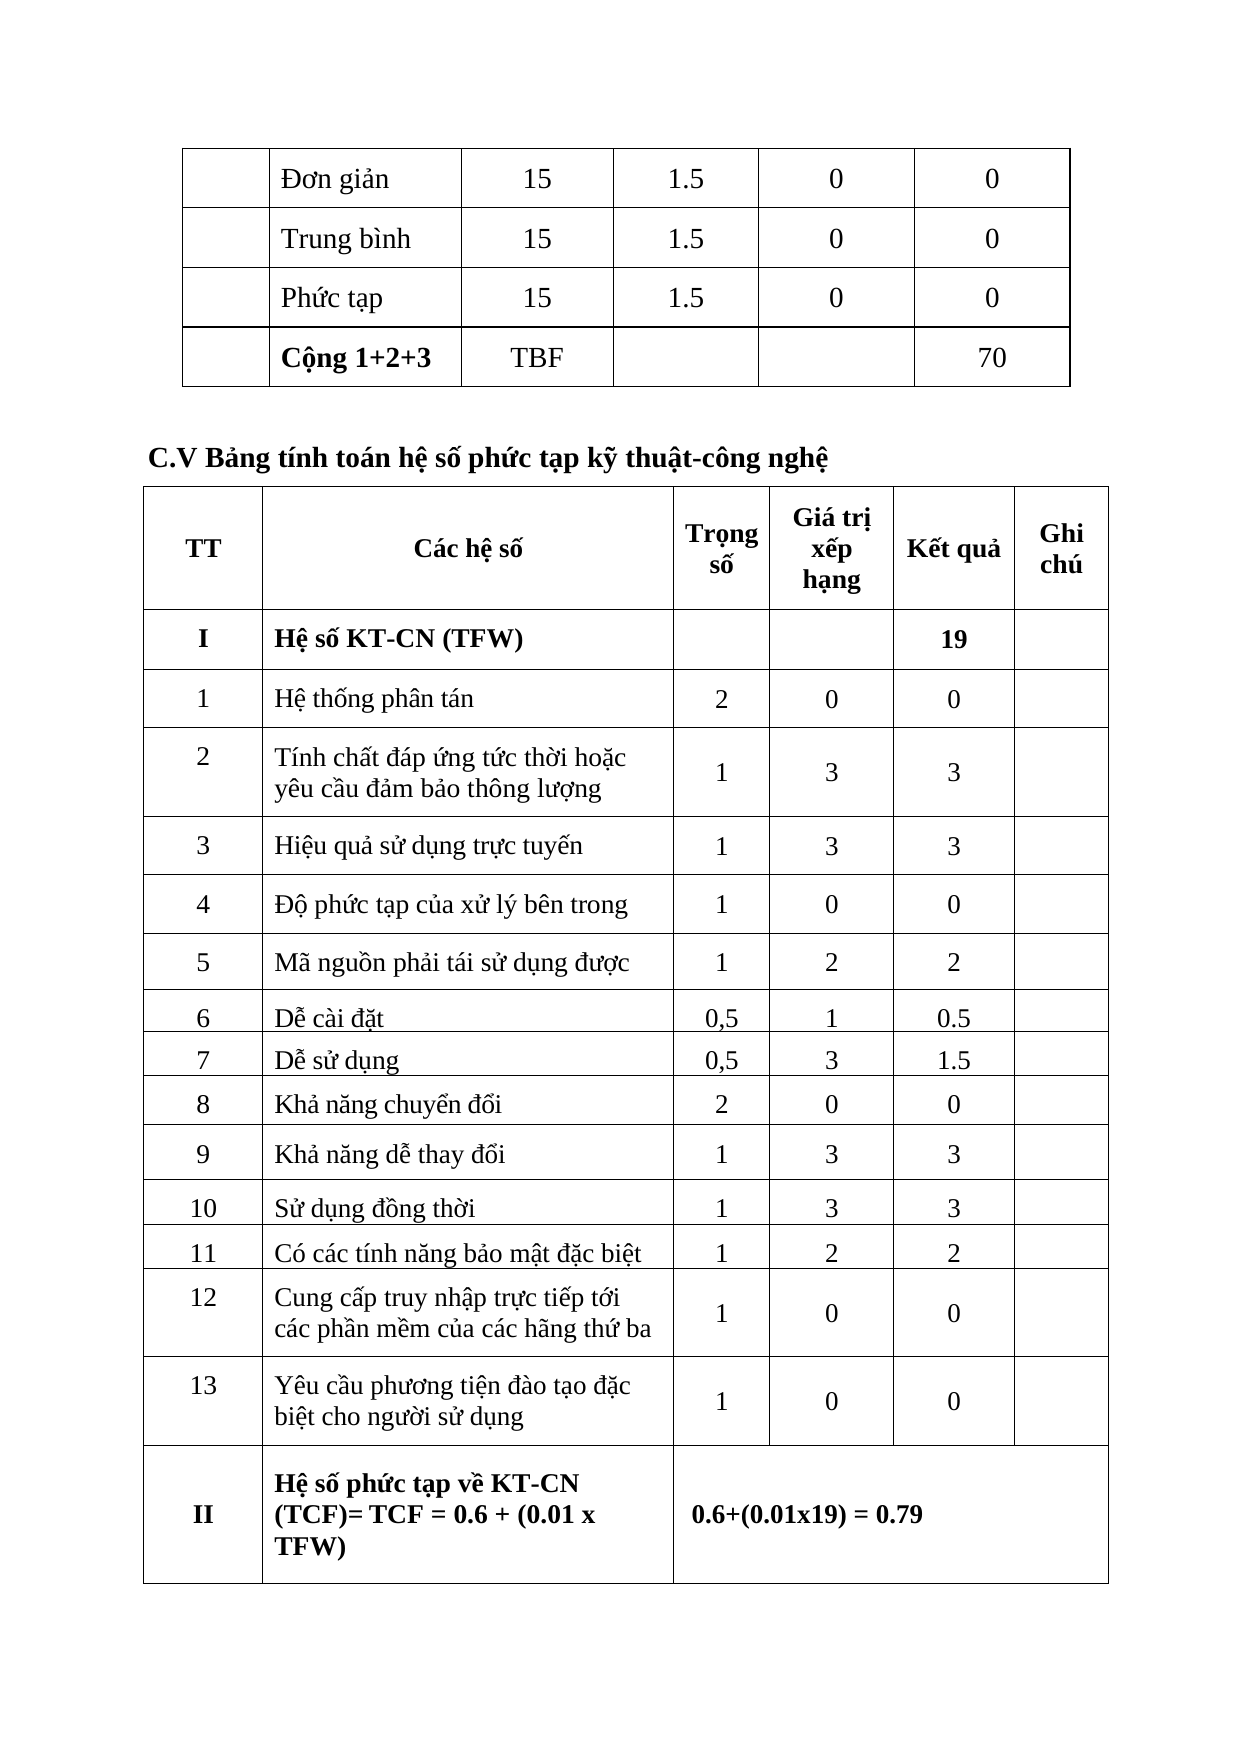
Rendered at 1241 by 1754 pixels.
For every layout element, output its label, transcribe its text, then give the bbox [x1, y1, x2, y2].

table_cell 15 [462, 149, 613, 207]
table_cell 4 [144, 875, 262, 933]
table_cell 1 [674, 1225, 769, 1268]
table_cell [1015, 1269, 1108, 1356]
table_header Giá trị xếp hạng [770, 487, 893, 608]
table_cell 3 [894, 1180, 1014, 1224]
table_cell 0.6+(0.01x19) = 0.79 [674, 1446, 1108, 1583]
table_cell 1 [674, 875, 769, 933]
table_cell 3 [894, 728, 1014, 816]
table_cell 3 [770, 1125, 893, 1179]
table_cell [674, 610, 769, 669]
table_cell 3 [770, 728, 893, 816]
table_cell [183, 208, 269, 267]
table_cell Dễ sử dụng [263, 1032, 673, 1075]
table_cell Độ phức tạp của xử lý bên trong [263, 875, 673, 933]
table_cell [1015, 990, 1108, 1031]
table_cell [1015, 1225, 1108, 1268]
table_cell 0 [770, 1076, 893, 1124]
table_cell [759, 328, 914, 386]
table_cell 1 [674, 1125, 769, 1179]
table_cell Yêu cầu phương tiện đào tạo đặc biệt cho người sử dụng [263, 1357, 673, 1444]
table_cell [1015, 1125, 1108, 1179]
table_cell 3 [894, 817, 1014, 874]
table_cell [1015, 1032, 1108, 1075]
table_cell 0 [915, 208, 1069, 267]
table_cell 13 [144, 1357, 262, 1444]
table_header TT [144, 487, 262, 608]
table_cell 15 [462, 208, 613, 267]
table_cell [614, 328, 758, 386]
table_cell 7 [144, 1032, 262, 1075]
table_cell 3 [770, 1032, 893, 1075]
table_cell 8 [144, 1076, 262, 1124]
table_cell [1015, 934, 1108, 989]
table_cell 0,5 [674, 1032, 769, 1075]
table_header Ghi chú [1015, 487, 1108, 608]
table_cell 12 [144, 1269, 262, 1356]
table_cell [1015, 728, 1108, 816]
table_cell TBF [462, 328, 613, 386]
table_cell 0,5 [674, 990, 769, 1031]
table_cell 0 [894, 875, 1014, 933]
table_cell Mã nguồn phải tái sử dụng được [263, 934, 673, 989]
table_cell I [144, 610, 262, 669]
table_cell 1 [674, 934, 769, 989]
table_cell Dễ cài đặt [263, 990, 673, 1031]
table_cell 0 [894, 1076, 1014, 1124]
table_cell [1015, 670, 1108, 727]
table_cell 2 [770, 934, 893, 989]
table_cell 0 [770, 670, 893, 727]
table_cell Sử dụng đồng thời [263, 1180, 673, 1224]
table_cell 1 [674, 1180, 769, 1224]
table_cell Khả năng dễ thay đổi [263, 1125, 673, 1179]
table_cell 5 [144, 934, 262, 989]
table_cell [183, 149, 269, 207]
table_cell [770, 610, 893, 669]
table_cell 9 [144, 1125, 262, 1179]
table_cell Hệ thống phân tán [263, 670, 673, 727]
table_cell 19 [894, 610, 1014, 669]
table_cell 0 [759, 268, 914, 326]
table_header Trọng số [674, 487, 769, 608]
table_cell 2 [144, 728, 262, 816]
table_cell 10 [144, 1180, 262, 1224]
table_cell Hệ số phức tạp về KT-CN (TCF)= TCF = 0.6 + (0.01 x TFW) [263, 1446, 673, 1583]
table_cell Trung bình [270, 208, 461, 267]
table_cell Hiệu quả sử dụng trực tuyến [263, 817, 673, 874]
table_cell 0 [759, 208, 914, 267]
table_cell [1015, 875, 1108, 933]
table_cell 0 [759, 149, 914, 207]
table_cell [1015, 1076, 1108, 1124]
table_cell Cung cấp truy nhập trực tiếp tới các phần mềm của các hãng thứ ba [263, 1269, 673, 1356]
table_cell 0 [915, 149, 1069, 207]
table_cell II [144, 1446, 262, 1583]
table_cell 3 [770, 1180, 893, 1224]
table_cell 2 [674, 670, 769, 727]
table_cell 2 [894, 934, 1014, 989]
subtitle C.V Bảng tính toán hệ số phức tạp kỹ thuật-công nghệ [148, 440, 1098, 474]
table_cell 3 [770, 817, 893, 874]
table_cell Hệ số KT-CN (TFW) [263, 610, 673, 669]
table_cell [183, 268, 269, 326]
table_cell 1.5 [614, 208, 758, 267]
table_cell 1 [674, 817, 769, 874]
table_cell 0 [894, 1269, 1014, 1356]
table_cell 15 [462, 268, 613, 326]
table_cell 3 [894, 1125, 1014, 1179]
table_cell 2 [674, 1076, 769, 1124]
table_cell 1.5 [894, 1032, 1014, 1075]
table_cell 6 [144, 990, 262, 1031]
table_cell 3 [144, 817, 262, 874]
table_cell Có các tính năng bảo mật đặc biệt [263, 1225, 673, 1268]
table_cell [1015, 1357, 1108, 1444]
table_cell Khả năng chuyển đổi [263, 1076, 673, 1124]
table_cell 2 [770, 1225, 893, 1268]
table_cell 0 [770, 875, 893, 933]
table_cell 0 [770, 1269, 893, 1356]
table_cell 70 [915, 328, 1069, 386]
table_cell 2 [894, 1225, 1014, 1268]
table_cell Phức tạp [270, 268, 461, 326]
table_cell 11 [144, 1225, 262, 1268]
table_cell 1 [770, 990, 893, 1031]
table_header Kết quả [894, 487, 1014, 608]
table_cell 1 [674, 1269, 769, 1356]
table_cell 1 [144, 670, 262, 727]
table_cell 1.5 [614, 149, 758, 207]
table_cell [1015, 610, 1108, 669]
table_cell 0 [770, 1357, 893, 1444]
table_cell [1015, 817, 1108, 874]
table_cell 0 [894, 670, 1014, 727]
table_cell 0 [894, 1357, 1014, 1444]
table_cell 1 [674, 1357, 769, 1444]
table_cell Cộng 1+2+3 [270, 328, 461, 386]
table_cell 1.5 [614, 268, 758, 326]
table_cell Đơn giản [270, 149, 461, 207]
table_cell Tính chất đáp ứng tức thời hoặc yêu cầu đảm bảo thông lượng [263, 728, 673, 816]
table_cell 1 [674, 728, 769, 816]
table_cell 0.5 [894, 990, 1014, 1031]
table_header Các hệ số [263, 487, 673, 608]
table_cell [1015, 1180, 1108, 1224]
table_cell [183, 328, 269, 386]
table_cell 0 [915, 268, 1069, 326]
